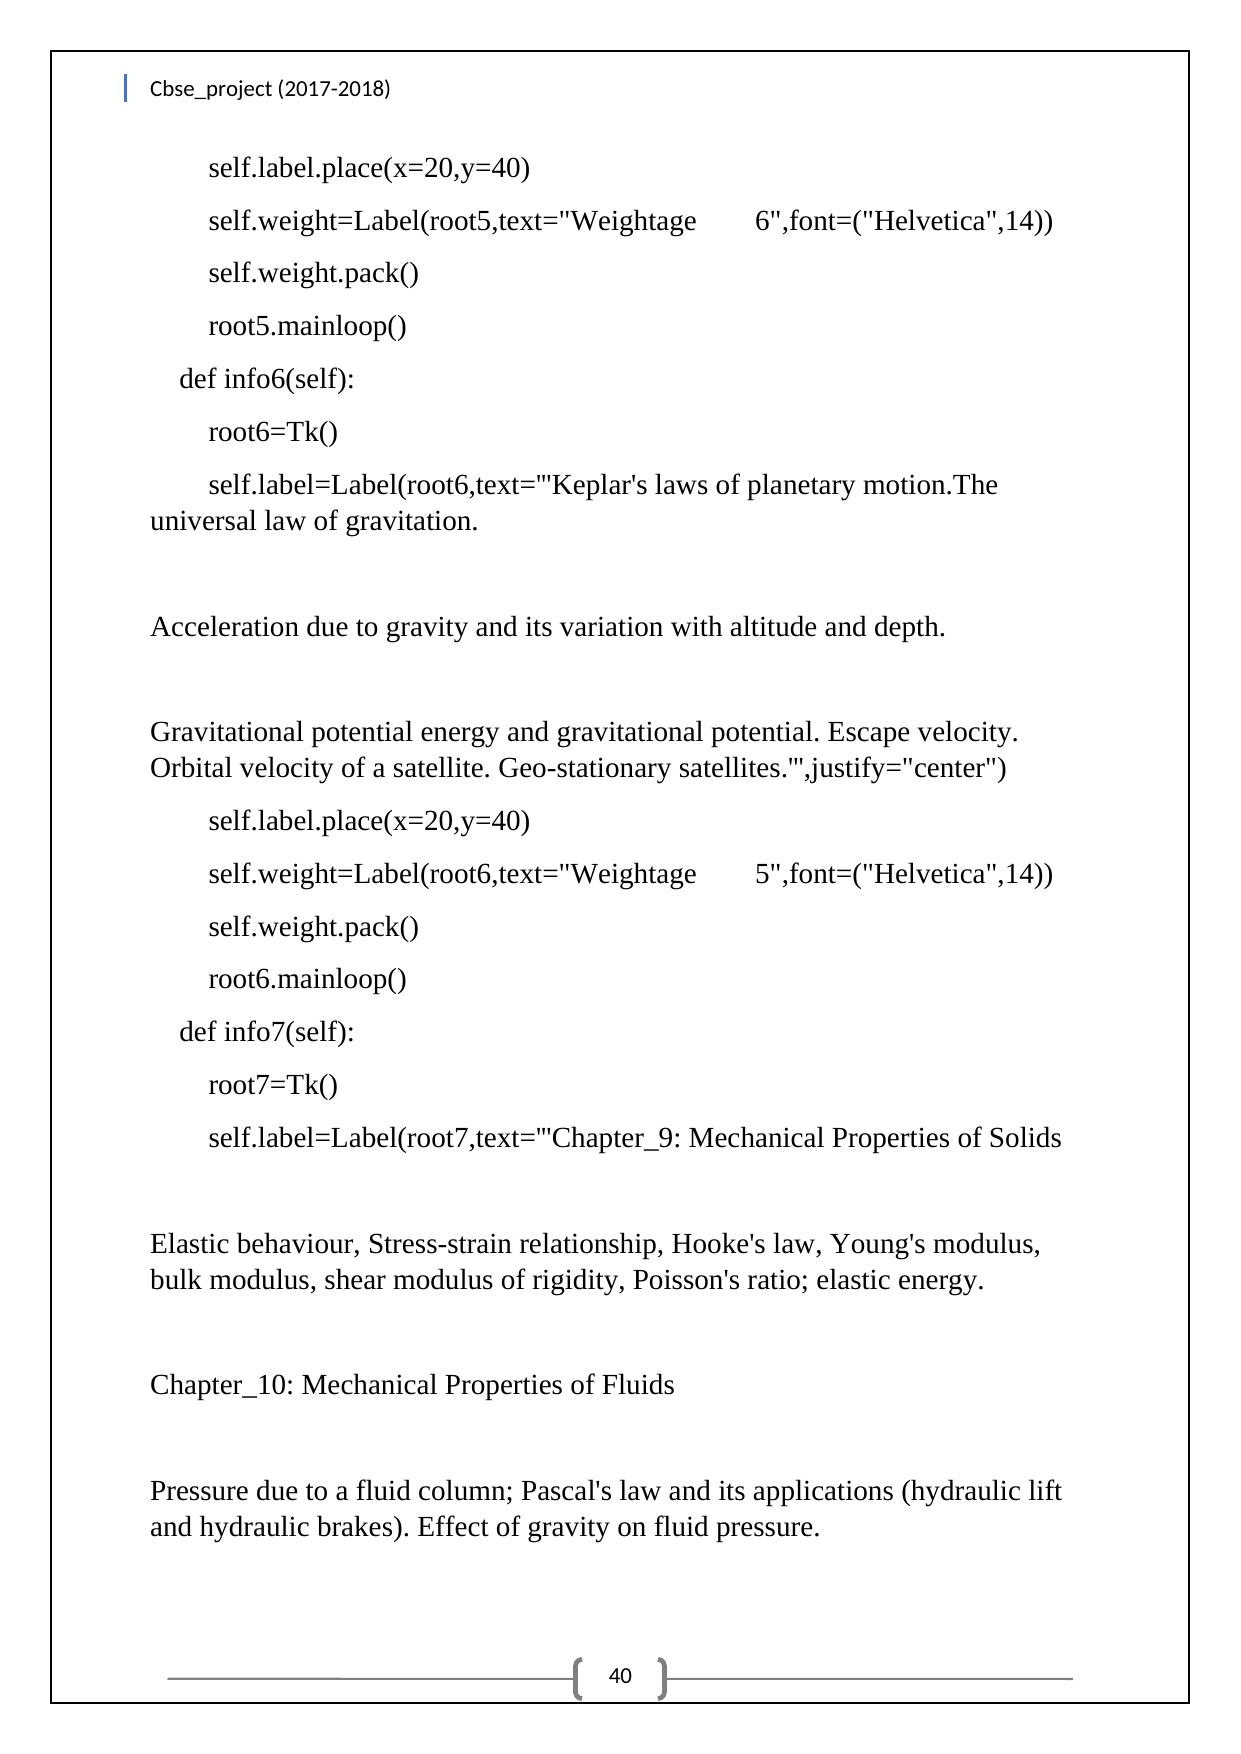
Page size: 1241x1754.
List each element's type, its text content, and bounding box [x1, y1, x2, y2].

text self.label.place(x=20,y=40) [150, 150, 1090, 183]
text self.label.place(x=20,y=40) [150, 803, 1090, 837]
text def info7(self): [150, 1014, 1090, 1048]
text root7=Tk() [150, 1067, 1090, 1101]
text def info6(self): [150, 361, 1090, 395]
text Chapter_10: Mechanical Properties of Fluids [150, 1367, 1090, 1401]
text self.label=Label(root6,text='''Keplar's laws of planetary motion.The universal law of gravitation. [150, 467, 1090, 537]
text root6=Tk() [150, 414, 1090, 448]
text root6.mainloop() [150, 962, 1090, 995]
text self.weight.pack() [150, 909, 1090, 942]
text self.weight.pack() [150, 256, 1090, 289]
text root5.mainloop() [150, 308, 1090, 342]
text self.weight=Label(root5,text="Weightage 6",font=("Helvetica",14)) [150, 203, 1090, 236]
text self.weight=Label(root6,text="Weightage 5",font=("Helvetica",14)) [150, 856, 1090, 889]
text Gravitational potential energy and gravitational potential. Escape velocity. Orbital velocity of a satellite. Geo-stationary satellites.''',justify="center") [150, 714, 1090, 784]
text Acceleration due to gravity and its variation with altitude and depth. [150, 609, 1090, 642]
text Elastic behaviour, Stress-strain relationship, Hooke's law, Young's modulus, bulk modulus, shear modulus of rigidity, Poisson's ratio; elastic energy. [150, 1226, 1090, 1295]
text self.label=Label(root7,text='''Chapter_9: Mechanical Properties of Solids [150, 1120, 1090, 1154]
text Pressure due to a fluid column; Pascal's law and its applications (hydraulic lift and hydraulic brakes). Effect of gravity on fluid pressure. [150, 1473, 1090, 1543]
